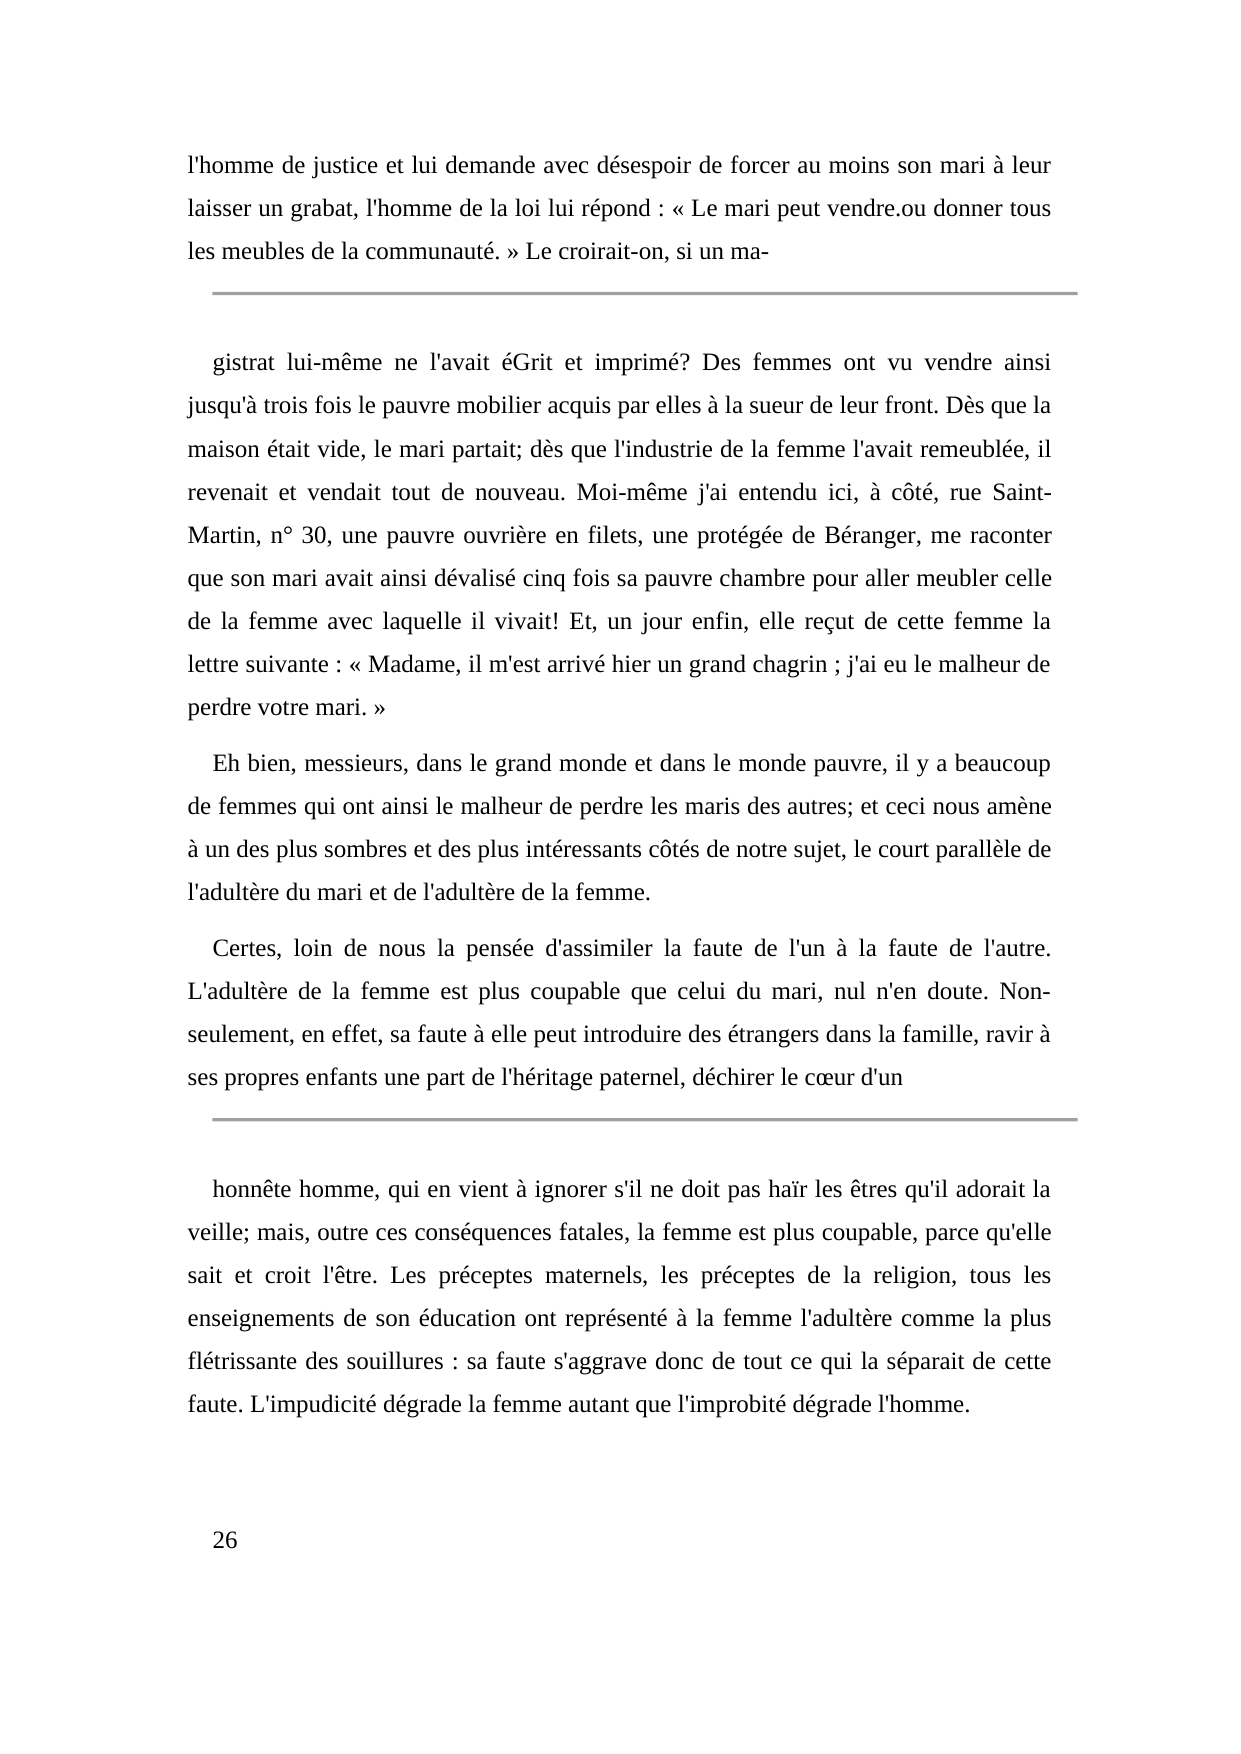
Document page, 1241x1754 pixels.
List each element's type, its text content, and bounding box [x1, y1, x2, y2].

text gistrat lui-même ne l'avait éGrit et imprimé? Des femmes ont vu vendre ainsi jusqu'à trois fois le pauvre mobilier acquis par elles à la sueur de leur front. Dès que la maison était vide, le mari partait; dès que l'industrie de la femme l'avait remeublée, il revenait et vendait tout de nouveau. Moi-même j'ai entendu ici, à côté, rue Saint-Martin, n° 30, une pauvre ouvrière en filets, une protégée de Béranger, me raconter que son mari avait ainsi dévalisé cinq fois sa pauvre chambre pour aller meubler celle de la femme avec laquelle il vivait! Et, un jour enfin, elle reçut de cette femme la lettre suivante : « Madame, il m'est arrivé hier un grand chagrin ; j'ai eu le malheur de perdre votre mari. » [187, 347, 1053, 721]
text honnête homme, qui en vient à ignorer s'il ne doit pas haïr les êtres qu'il adorait la veille; mais, outre ces conséquences fatales, la femme est plus coupable, parce qu'elle sait et croit l'être. Les préceptes maternels, les préceptes de la religion, tous les enseignements de son éducation ont représenté à la femme l'adultère comme la plus flétrissante des souillures : sa faute s'aggrave donc de tout ce qui la séparait de cette faute. L'impudicité dégrade la femme autant que l'improbité dégrade l'homme. [187, 1174, 1053, 1418]
text Certes, loin de nous la pensée d'assimiler la faute de l'un à la faute de l'autre. L'adultère de la femme est plus coupable que celui du mari, nul n'en doute. Non- seulement, en effet, sa faute à elle peut introduire des étrangers dans la famille, ravir à ses propres enfants une part de l'héritage paternel, déchirer le cœur d'un [187, 933, 1053, 1091]
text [187, 150, 1053, 265]
text Eh bien, messieurs, dans le grand monde et dans le monde pauvre, il y a beaucoup de femmes qui ont ainsi le malheur de perdre les maris des autres; et ceci nous amène à un des plus sombres et des plus intéressants côtés de notre sujet, le court parallèle de l'adultère du mari et de l'adultère de la femme. [187, 748, 1053, 906]
